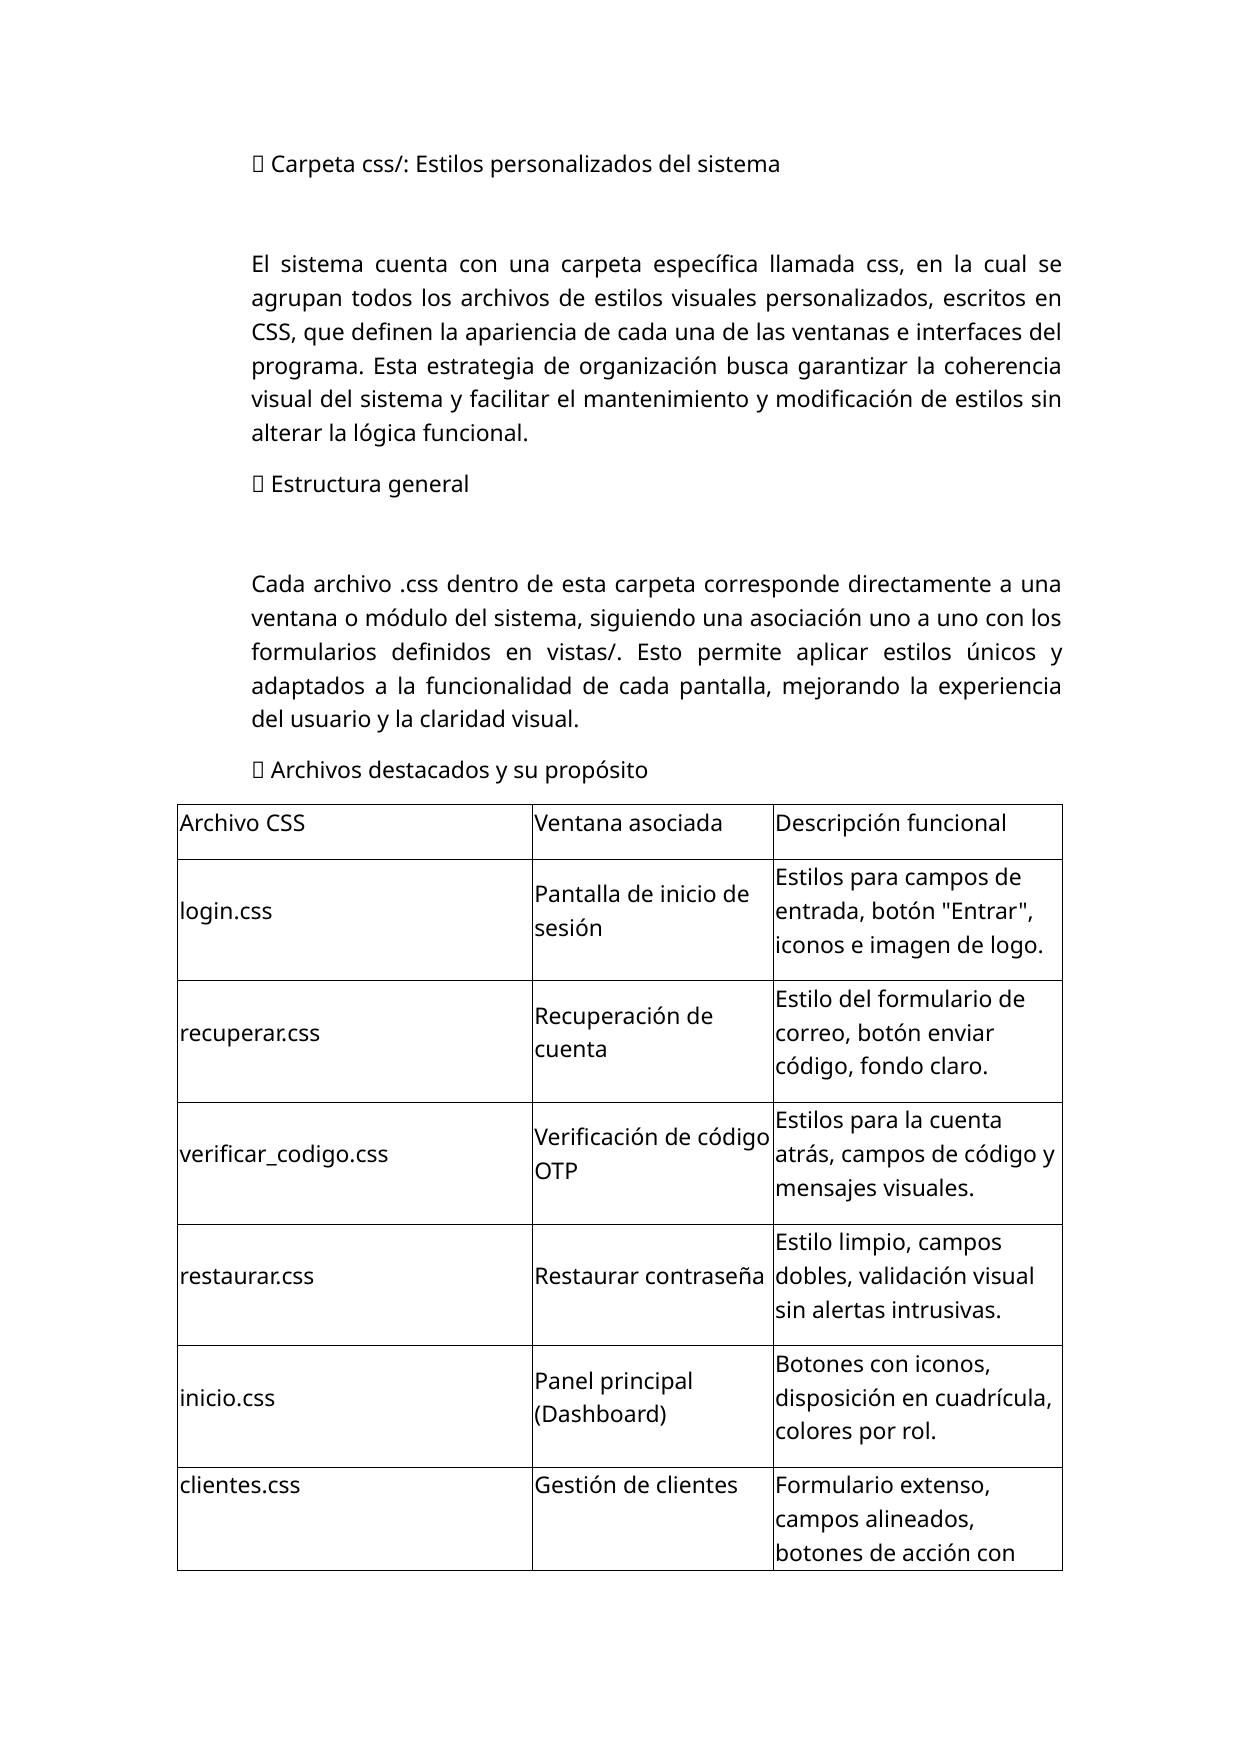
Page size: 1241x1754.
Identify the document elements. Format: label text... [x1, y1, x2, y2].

text Cada archivo .css dentro de esta carpeta corresponde directamente a una ventana o módulo del sistema, siguiendo una asociación uno a uno con los formularios definidos en vistas/. Esto permite aplicar estilos únicos y adaptados a la funcionalidad de cada pantalla, mejorando la experiencia del usuario y la claridad visual. [251, 568, 1063, 735]
table_header Archivo CSS [178, 805, 532, 858]
table_cell Restaurar contraseña [533, 1225, 773, 1345]
table_cell clientes.css [178, 1468, 532, 1570]
table_cell inicio.css [178, 1346, 532, 1467]
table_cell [774, 1468, 1062, 1570]
table_cell restaurar.css [178, 1225, 532, 1345]
text 🎨 Carpeta css/: Estilos personalizados del sistema [251, 148, 1063, 179]
table_cell Pantalla de inicio de sesión [533, 860, 773, 980]
table_cell Panel principal (Dashboard) [533, 1346, 773, 1467]
table_cell Gestión de clientes [533, 1468, 773, 1570]
table_cell Estilo limpio, campos dobles, validación visual sin alertas intrusivas. [774, 1225, 1062, 1345]
table_cell Botones con iconos, disposición en cuadrícula, colores por rol. [774, 1346, 1062, 1467]
table_header Descripción funcional [774, 805, 1062, 858]
table_cell recuperar.css [178, 981, 532, 1102]
table_cell login.css [178, 860, 532, 980]
table_cell Estilos para campos de entrada, botón "Entrar", iconos e imagen de logo. [774, 860, 1062, 980]
table_cell Estilo del formulario de correo, botón enviar código, fondo claro. [774, 981, 1062, 1102]
text El sistema cuenta con una carpeta específica llamada css, en la cual se agrupan todos los archivos de estilos visuales personalizados, escritos en CSS, que definen la apariencia de cada una de las ventanas e interfaces del programa. Esta estrategia de organización busca garantizar la coherencia visual del sistema y facilitar el mantenimiento y modificación de estilos sin alterar la lógica funcional. [251, 248, 1063, 448]
table_cell Estilos para la cuenta atrás, campos de código y mensajes visuales. [774, 1103, 1062, 1223]
text 📄 Archivos destacados y su propósito [251, 754, 1063, 785]
text 📁 Estructura general [251, 468, 1063, 499]
table_cell verificar_codigo.css [178, 1103, 532, 1223]
table_header Ventana asociada [533, 805, 773, 858]
table_cell Recuperación de cuenta [533, 981, 773, 1102]
table_cell Verificación de código OTP [533, 1103, 773, 1223]
